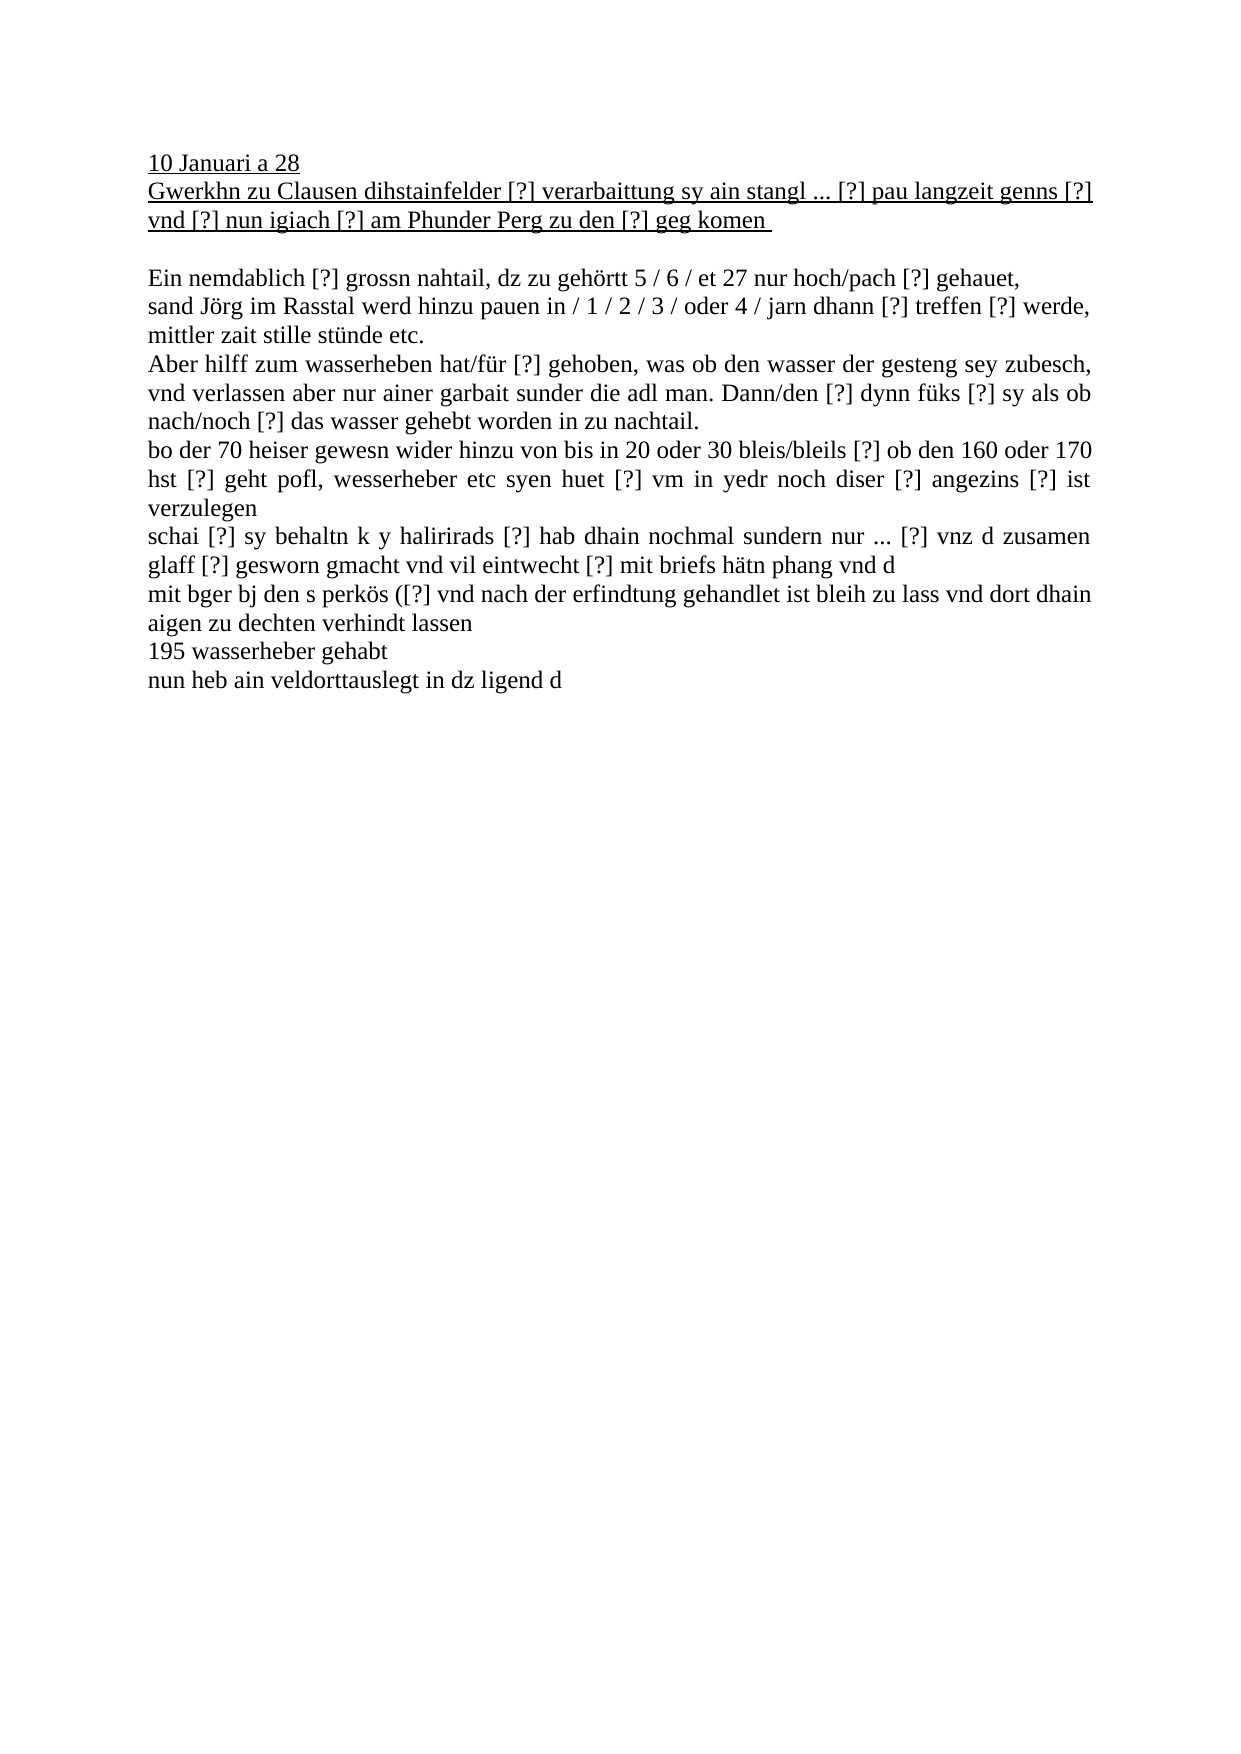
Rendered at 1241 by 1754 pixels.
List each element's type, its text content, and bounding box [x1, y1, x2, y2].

text 195 wasserheber gehabt [148, 636, 1093, 665]
text 10 Januari a 28 [148, 148, 1093, 176]
text Gwerkhn zu Clausen dihstainfelder [?] verarbaittung sy ain stangl ... [?] pau langzeit genns [?] vnd [?] nun igiach [?] am Phunder Perg zu den [?] geg komen [148, 203, 1093, 234]
text schai [?] sy behaltn k y halirirads [?] hab dhain nochmal sundern nur ... [?] vnz d zusamen glaff [?] gesworn gmacht vnd vil eintwecht [?] mit briefs hätn phang vnd d [148, 521, 1093, 579]
text bo der 70 heiser gewesn wider hinzu von bis in 20 oder 30 bleis/bleils [?] ob den 160 oder 170 hst [?] geht pofl, wesserheber etc syen huet [?] vm in yedr noch diser [?] angezins [?] ist verzulegen [148, 435, 1093, 521]
text Ein nemdablich [?] grossn nahtail, dz zu gehörtt 5 / 6 / et 27 nur hoch/pach [?] gehauet, [148, 263, 1093, 291]
text Aber hilff zum wasserheben hat/für [?] gehoben, was ob den wasser der gesteng sey zubesch, vnd verlassen aber nur ainer garbait sunder die adl man. Dann/den [?] dynn füks [?] sy als ob nach/noch [?] das wasser gehebt worden in zu nachtail. [148, 349, 1093, 435]
text mit bger bj den s perkös ([?] vnd nach der erfindtung gehandlet ist bleih zu lass vnd dort dhain aigen zu dechten verhindt lassen [148, 579, 1093, 636]
text nun heb ain veldorttauslegt in dz ligend d [148, 665, 1093, 694]
text Gwerkhn zu Clausen dihstainfelder [?] verarbaittung sy ain stangl ... [?] pau langzeit genns [?] vnd [?] nun igiach [?] am Phunder Perg zu den [?] geg komen [148, 176, 1093, 201]
text sand Jörg im Rasstal werd hinzu pauen in / 1 / 2 / 3 / oder 4 / jarn dhann [?] treffen [?] werde, mittler zait stille stünde etc. [148, 291, 1093, 349]
